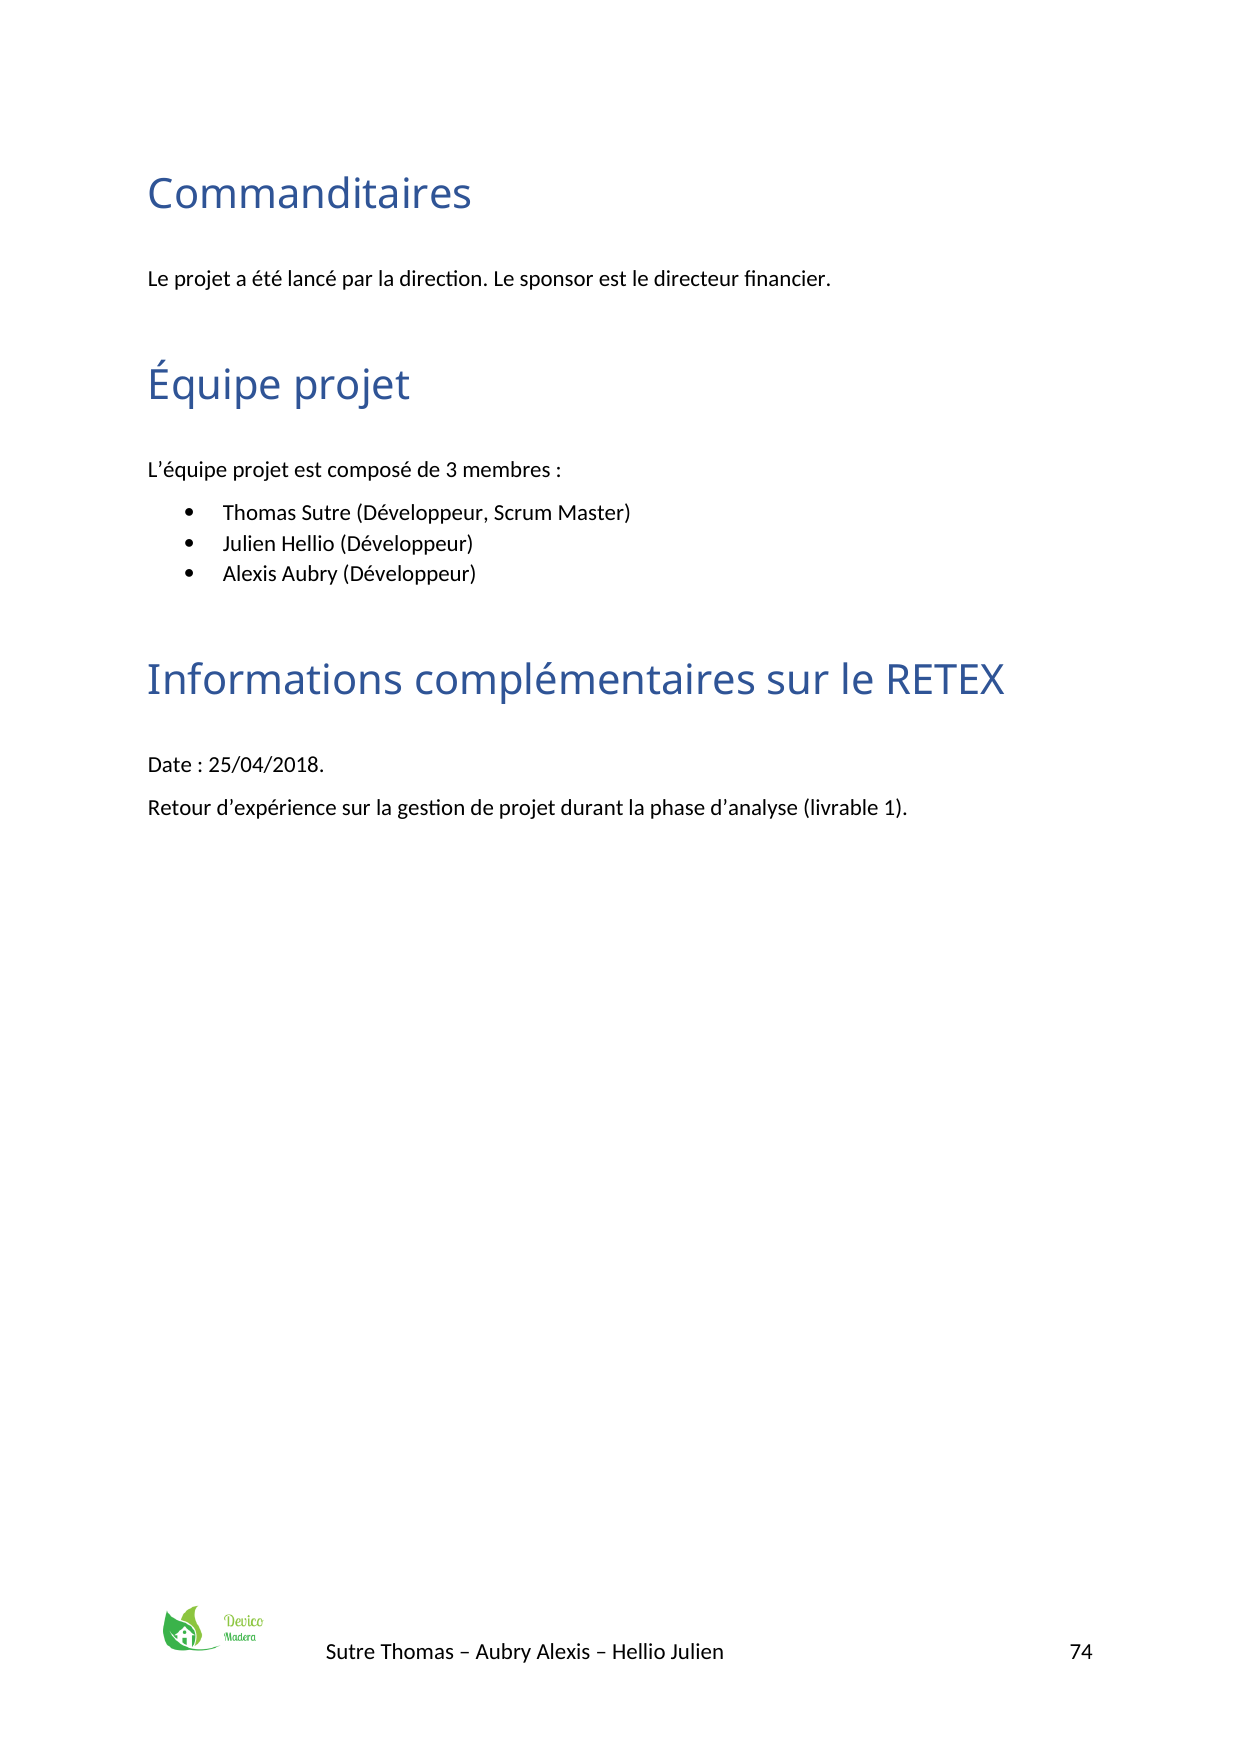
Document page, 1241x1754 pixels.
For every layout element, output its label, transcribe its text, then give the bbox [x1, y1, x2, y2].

subtitle Commanditaires [148, 164, 1093, 221]
picture [147, 1587, 289, 1660]
subtitle Informations complémentaires sur le RETEX [148, 650, 1093, 707]
text L’équipe projet est composé de 3 membres : [148, 455, 1093, 483]
list Julien Hellio (Développeur) [185, 529, 1093, 557]
text Retour d’expérience sur la gestion de projet durant la phase d’analyse (livrable 1). [148, 793, 1093, 821]
list Alexis Aubry (Développeur) [185, 559, 1093, 588]
list Thomas Sutre (Développeur, Scrum Master) [185, 498, 1093, 526]
text Date : 25/04/2018. [148, 750, 1093, 778]
text Le projet a été lancé par la direction. Le sponsor est le directeur financier. [148, 264, 1093, 292]
subtitle Équipe projet [148, 355, 1093, 412]
